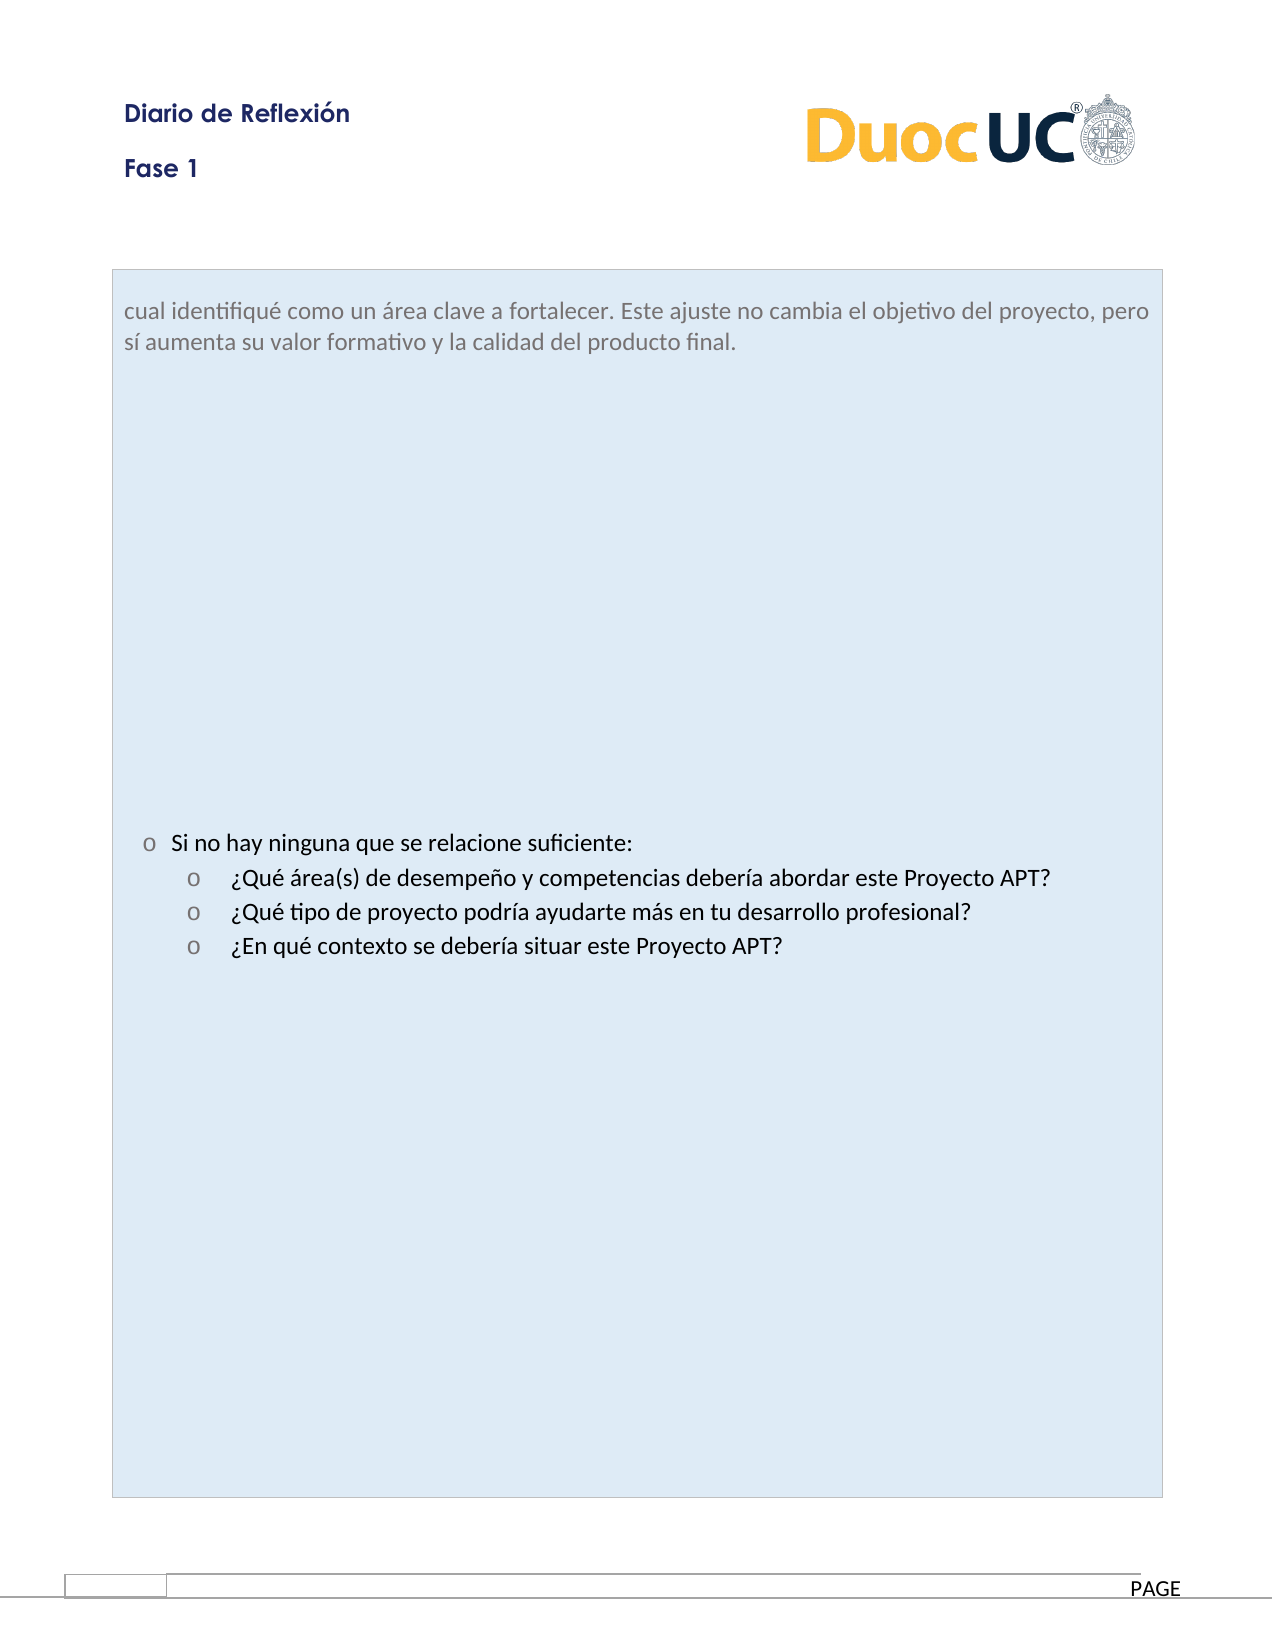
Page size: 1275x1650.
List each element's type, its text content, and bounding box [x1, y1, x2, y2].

picture [807, 94, 1135, 165]
